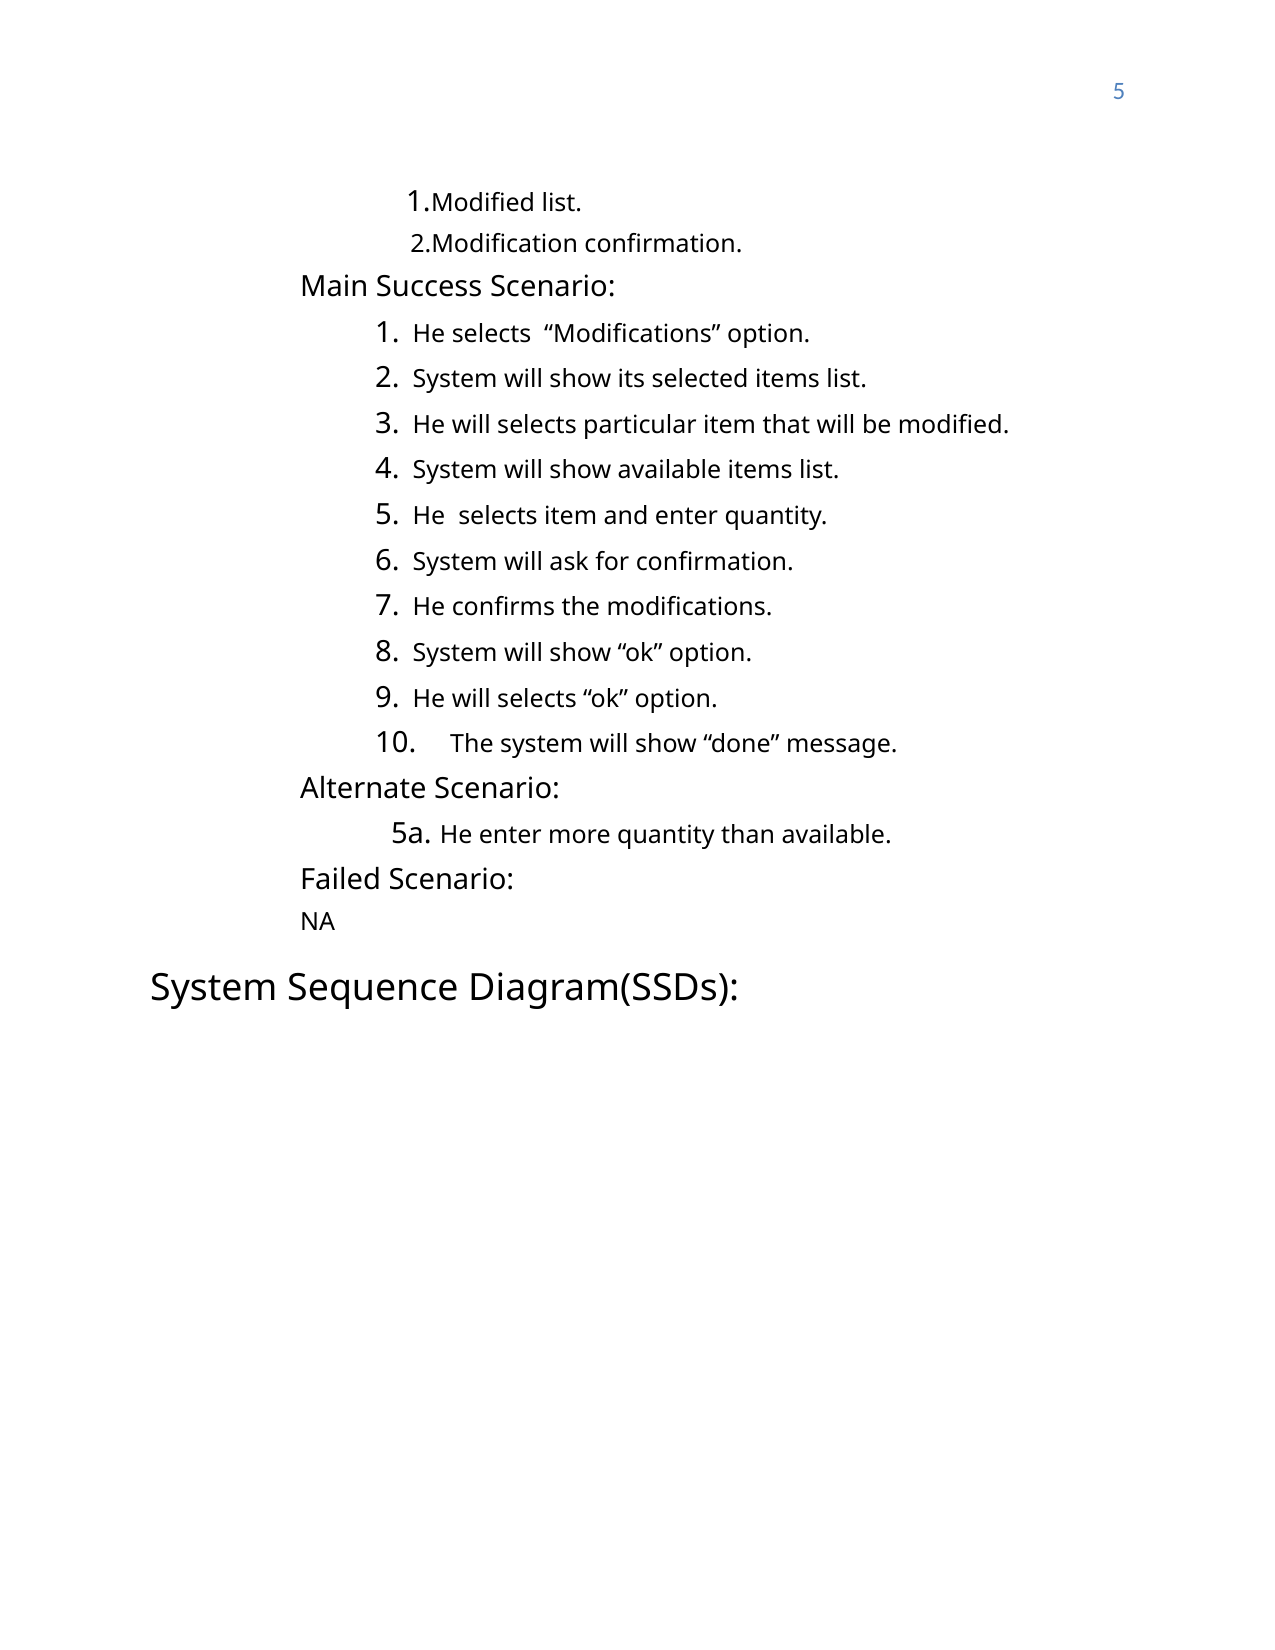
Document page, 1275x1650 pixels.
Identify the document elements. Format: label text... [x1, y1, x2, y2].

list System will ask for confirmation. [375, 539, 1125, 579]
list He confirms the modifications. [375, 585, 1125, 624]
list Alternate Scenario: [300, 767, 1125, 807]
list NA [300, 904, 1125, 938]
list He will selects “ok” option. [375, 676, 1125, 716]
list 1.Modified list. [300, 181, 1125, 220]
text System Sequence Diagram(SSDs): [150, 960, 1125, 1011]
list System will show “ok” option. [375, 630, 1125, 670]
list He will selects particular item that will be modified. [375, 402, 1125, 442]
list Failed Scenario: [300, 858, 1125, 898]
list He selects item and enter quantity. [375, 493, 1125, 533]
list The system will show “done” message. [375, 722, 1125, 761]
list He selects “Modifications” option. [375, 311, 1125, 351]
list System will show its selected items list. [375, 357, 1125, 396]
list System will show available items list. [375, 448, 1125, 487]
list Main Success Scenario: [300, 265, 1125, 305]
list 2.Modification confirmation. [300, 226, 1125, 260]
list 5a. He enter more quantity than available. [300, 813, 1125, 852]
